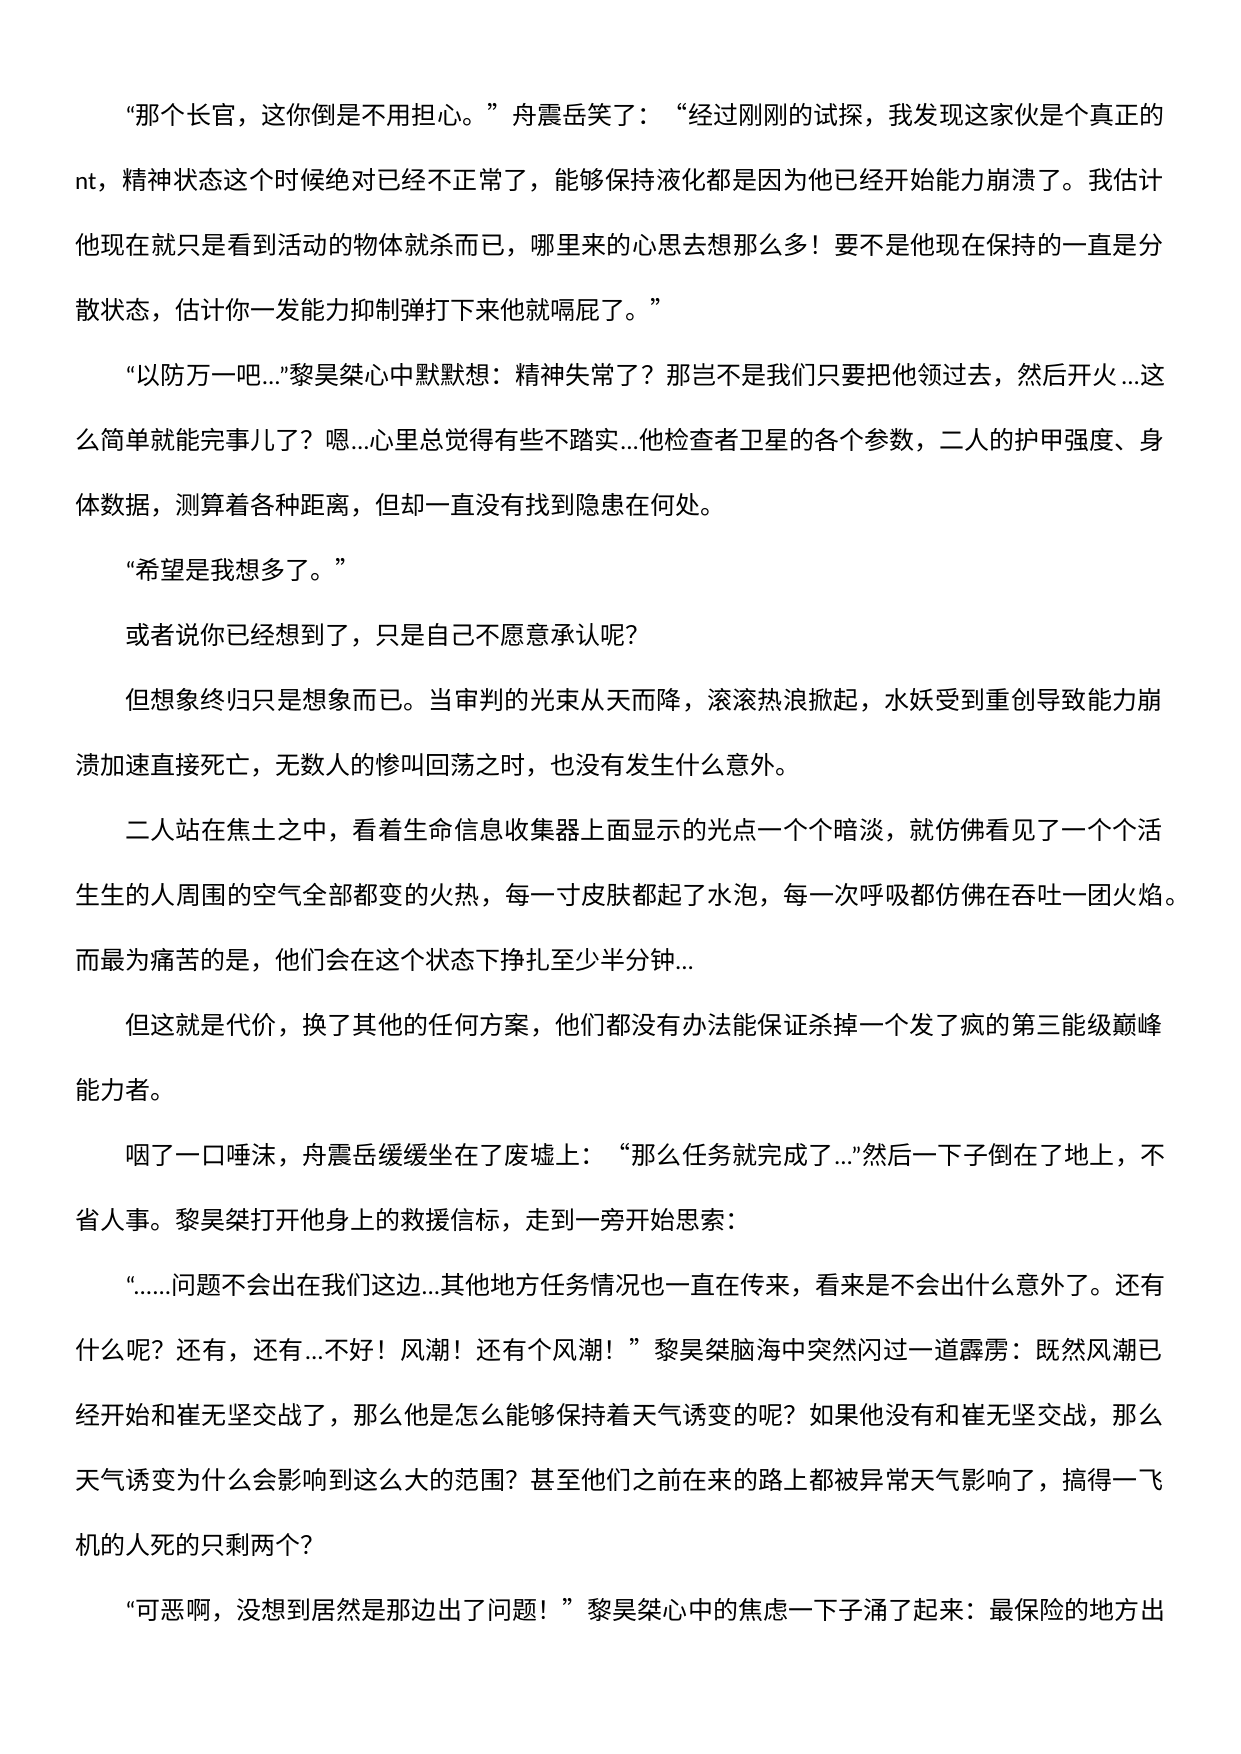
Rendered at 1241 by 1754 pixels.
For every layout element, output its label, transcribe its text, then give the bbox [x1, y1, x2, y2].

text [75, 1576, 1165, 1641]
text 咽了一口唾沫，舟震岳缓缓坐在了废墟上：“那么任务就完成了...”然后一下子倒在了地上，不省人事。黎昊桀打开他身上的救援信标，走到一旁开始思索： [75, 1121, 1165, 1251]
text “希望是我想多了。” [75, 536, 1165, 601]
text 但想象终归只是想象而已。当审判的光束从天而降，滚滚热浪掀起，水妖受到重创导致能力崩溃加速直接死亡，无数人的惨叫回荡之时，也没有发生什么意外。 [75, 666, 1165, 796]
text “那个长官，这你倒是不用担心。”舟震岳笑了：“经过刚刚的试探，我发现这家伙是个真正的nt，精神状态这个时候绝对已经不正常了，能够保持液化都是因为他已经开始能力崩溃了。我估计他现在就只是看到活动的物体就杀而已，哪里来的心思去想那么多！要不是他现在保持的一直是分散状态，估计你一发能力抑制弹打下来他就嗝屁了。” [75, 81, 1165, 341]
text “......问题不会出在我们这边...其他地方任务情况也一直在传来，看来是不会出什么意外了。还有什么呢？还有，还有...不好！风潮！还有个风潮！”黎昊桀脑海中突然闪过一道霹雳：既然风潮已经开始和崔无坚交战了，那么他是怎么能够保持着天气诱变的呢？如果他没有和崔无坚交战，那么天气诱变为什么会影响到这么大的范围？甚至他们之前在来的路上都被异常天气影响了，搞得一飞机的人死的只剩两个？ [75, 1251, 1165, 1576]
text 或者说你已经想到了，只是自己不愿意承认呢？ [75, 601, 1165, 666]
text 二人站在焦土之中，看着生命信息收集器上面显示的光点一个个暗淡，就仿佛看见了一个个活生生的人周围的空气全部都变的火热，每一寸皮肤都起了水泡，每一次呼吸都仿佛在吞吐一团火焰。而最为痛苦的是，他们会在这个状态下挣扎至少半分钟... [75, 796, 1165, 991]
text “以防万一吧...”黎昊桀心中默默想：精神失常了？那岂不是我们只要把他领过去，然后开火...这么简单就能完事儿了？嗯...心里总觉得有些不踏实...他检查者卫星的各个参数，二人的护甲强度、身体数据，测算着各种距离，但却一直没有找到隐患在何处。 [75, 341, 1165, 536]
text 但这就是代价，换了其他的任何方案，他们都没有办法能保证杀掉一个发了疯的第三能级巅峰能力者。 [75, 991, 1165, 1121]
